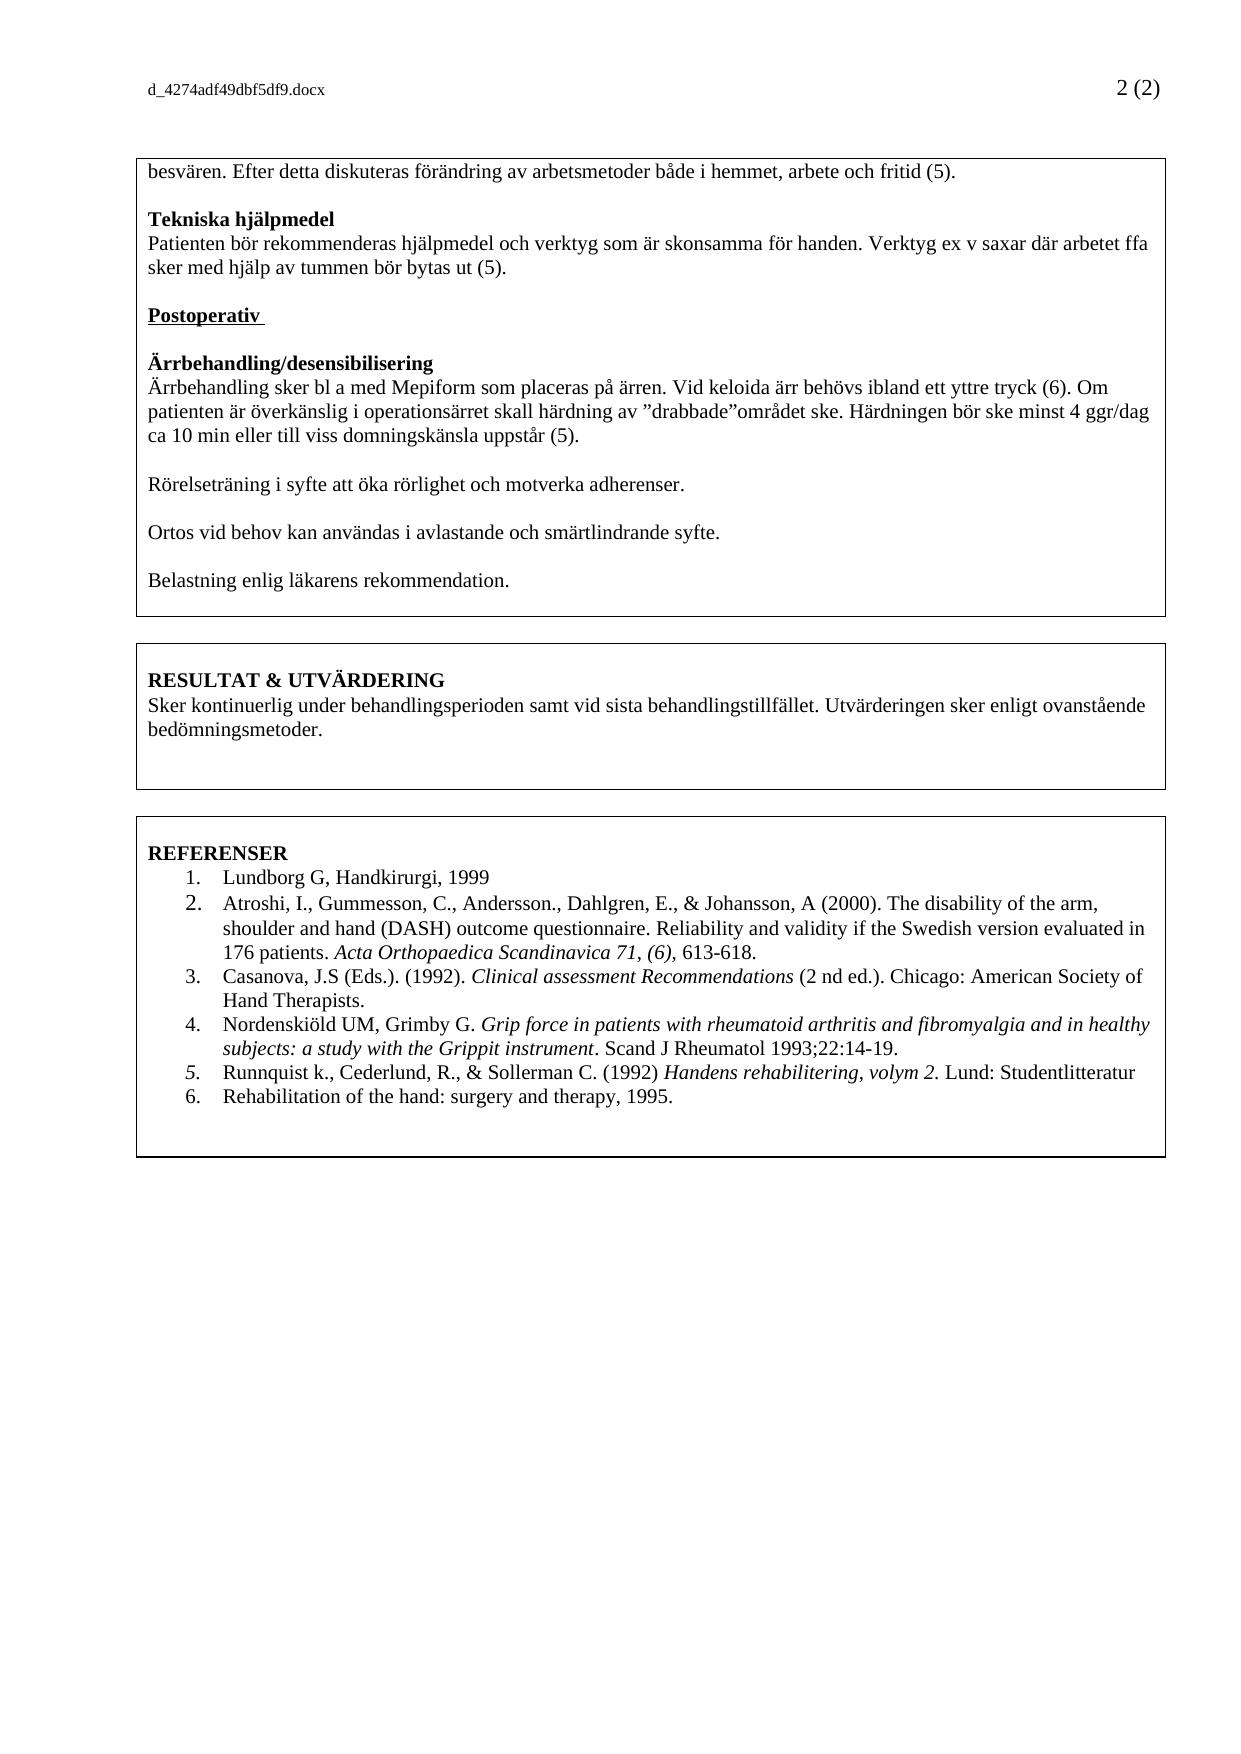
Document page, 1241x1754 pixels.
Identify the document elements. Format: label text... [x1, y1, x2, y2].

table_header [137, 159, 1165, 616]
table_header RESULTAT & UTVÄRDERING Sker kontinuerlig under behandlingsperioden samt vid sista behandlingstillfället. Utvärderingen sker enligt ovanstående bedömningsmetoder. [137, 644, 1165, 789]
table_header REFERENSER Lundborg G, Handkirurgi, 1999 Atroshi, , Gummesson, C., Andersson., Dahlgren, E., & Johansson, A (2000). The disability of the arm, shoulder and hand (DASH) outcome questionnaire. Reliability and validity if the Swedish version evaluated in 176 patients. Acta Orthopaedica Scandinavica 71, (6), 613-618. Casanova, J.S (Eds.). (1992). Clinical assessment Recommendations (2 nd ed.). : American Society of Hand Therapists. Nordenskiöld UM, Grimby G. Grip force in patients with rheumatoid arthritis and fibromyalgia and in healthy subjects: a study with the Grippit instrument. Scand J Rheumatol 1993;22:14-19. Runnquist k., Cederlund, R., & Sollerman C. (1992) Handens rehabilitering, volym 2. : Studentlitteratur Rehabilitation of the hand: surgery and therapy, 1995. [137, 817, 1165, 1156]
